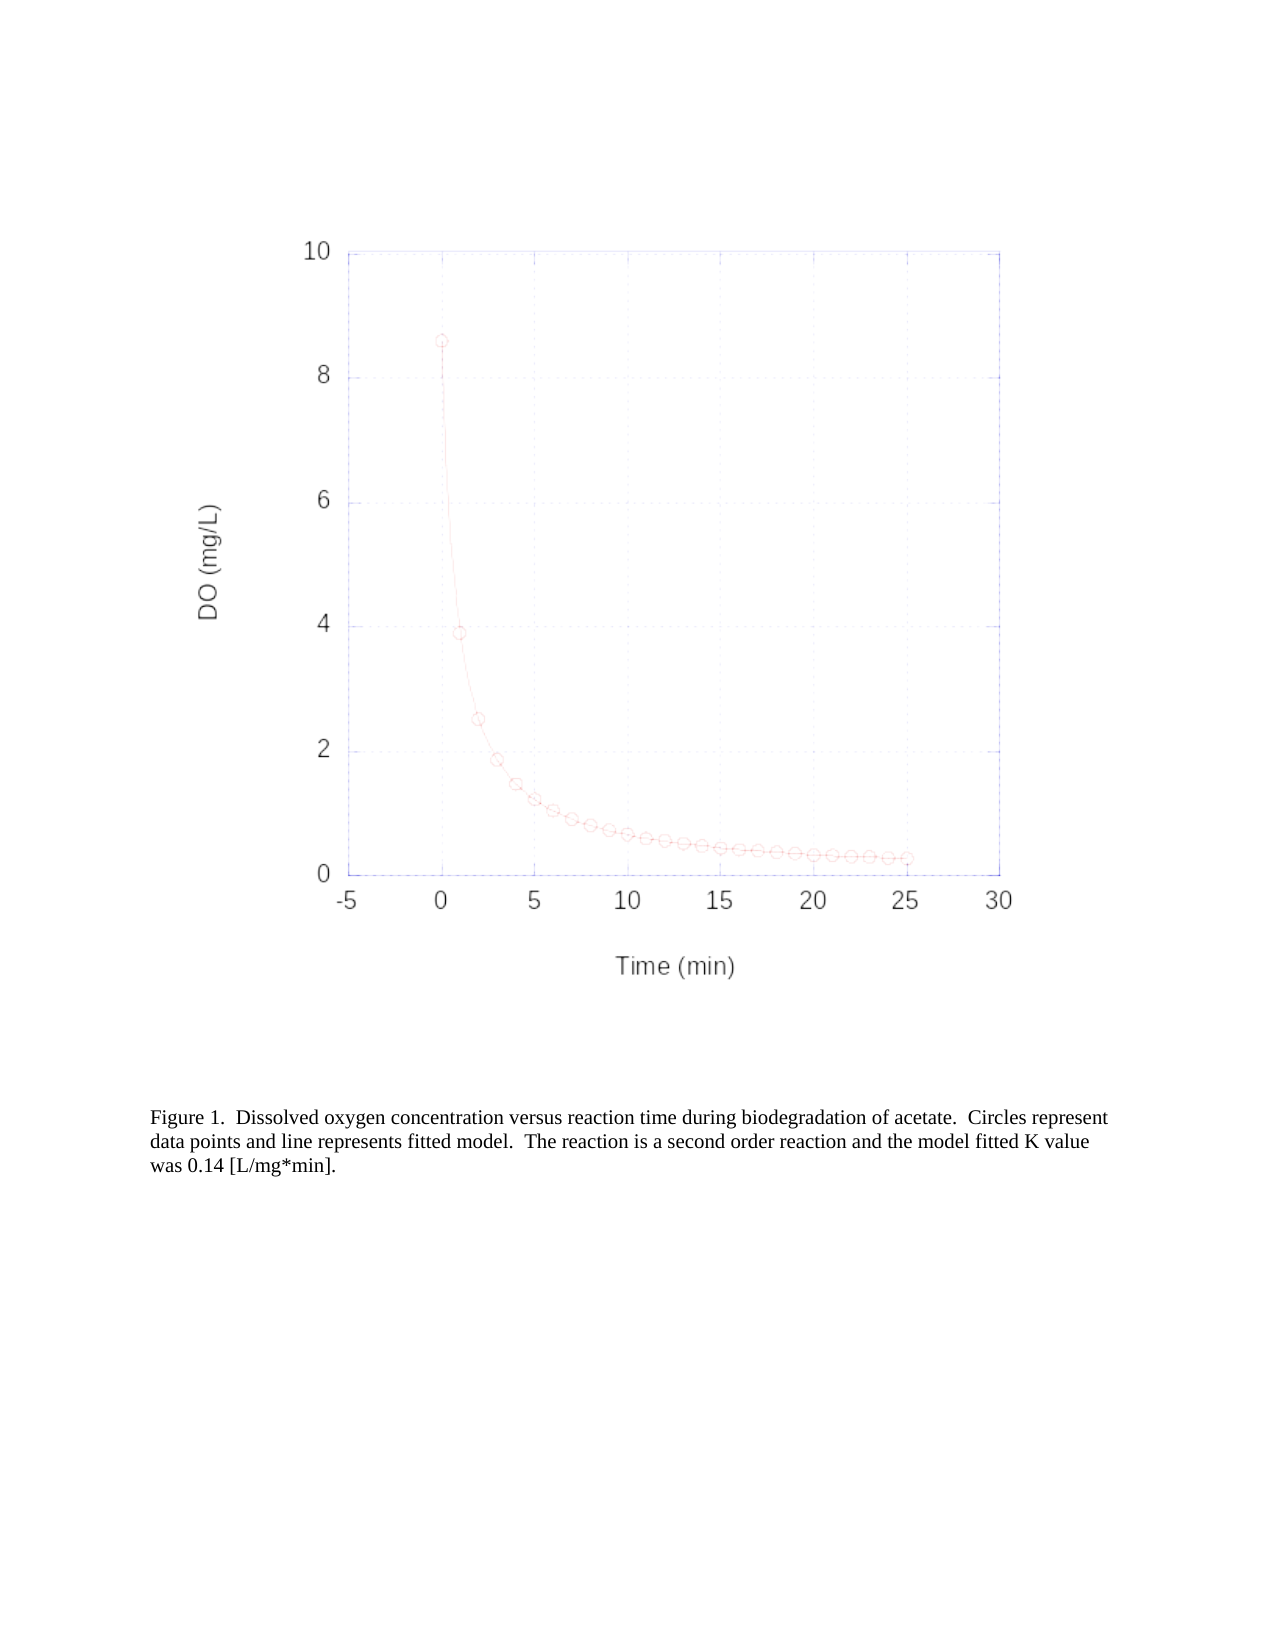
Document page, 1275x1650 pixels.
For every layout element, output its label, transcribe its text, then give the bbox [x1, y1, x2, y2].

text Figure 1. Dissolved oxygen concentration versus reaction time during biodegradation of acetate. Circles represent data points and line represents fitted model. The reaction is a second order reaction and the model fitted K value was 0.14 [L/mg*min]. [150, 1105, 1125, 1177]
